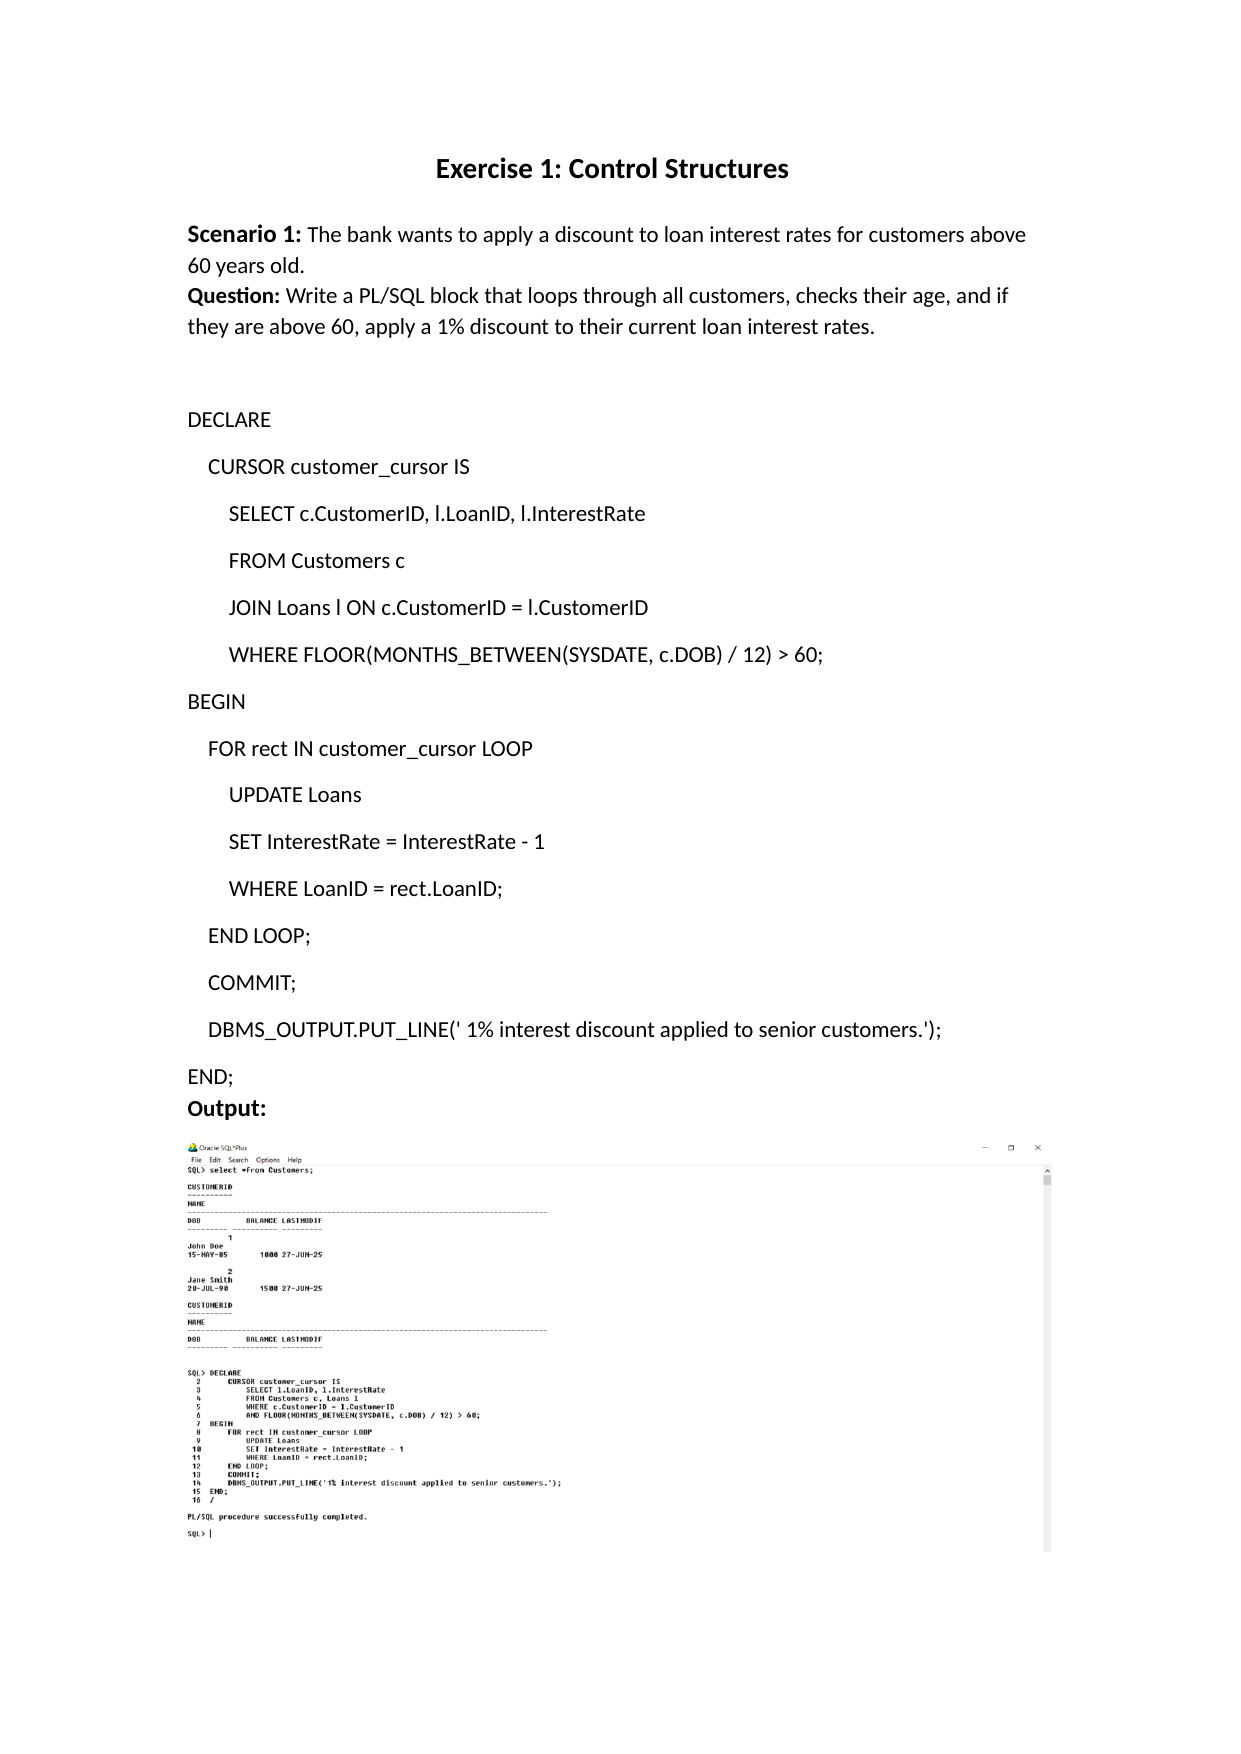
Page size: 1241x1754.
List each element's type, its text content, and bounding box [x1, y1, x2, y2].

text Scenario 1: The bank wants to apply a discount to loan interest rates for customers above 60 years old. [187, 219, 1053, 279]
text WHERE LoanID = rect.LoanID; [187, 874, 1053, 902]
text WHERE FLOOR(MONTHS_BETWEEN(SYSDATE, c.DOB) / 12) > 60; [187, 640, 1053, 668]
text JOIN Loans l ON c.CustomerID = l.CustomerID [187, 593, 1053, 621]
text END LOOP; [187, 921, 1053, 949]
text CURSOR customer_cursor IS [187, 452, 1053, 480]
text UPDATE Loans [187, 781, 1053, 808]
text DECLARE [187, 406, 1053, 433]
picture [187, 1141, 1052, 1552]
text END; Output: [187, 1062, 1053, 1123]
text DBMS_OUTPUT.PUT_LINE(' 1% interest discount applied to senior customers.'); [187, 1015, 1053, 1043]
text BEGIN [187, 687, 1053, 715]
text SET InterestRate = InterestRate - 1 [187, 827, 1053, 855]
text Exercise 1: Control Structures [187, 150, 1053, 186]
text COMMIT; [187, 968, 1053, 996]
text SELECT c.CustomerID, l.LoanID, l.InterestRate [187, 499, 1053, 527]
text FROM Customers c [187, 546, 1053, 574]
text Question: Write a PL/SQL block that loops through all customers, checks their age, and if they are above 60, apply a 1% discount to their current loan interest rates. [187, 282, 1053, 340]
text FOR rect IN customer_cursor LOOP [187, 734, 1053, 762]
